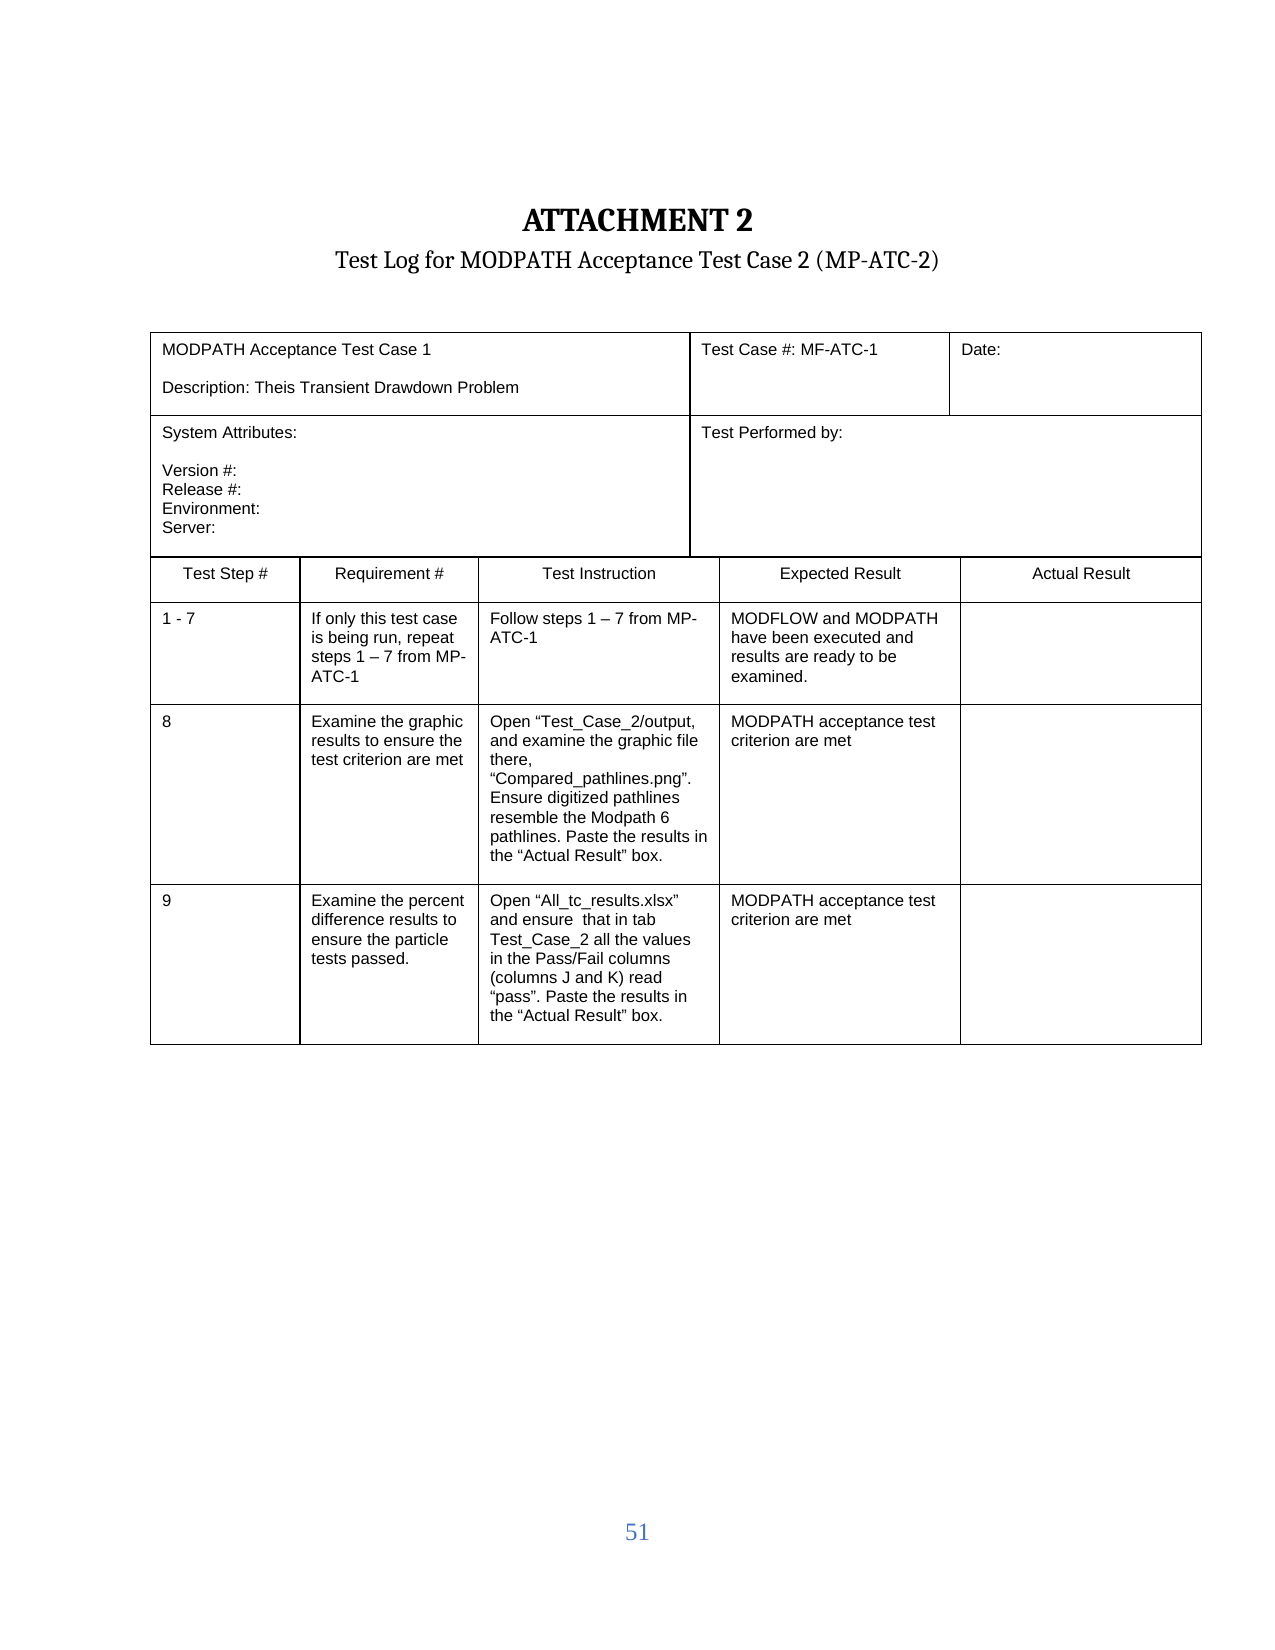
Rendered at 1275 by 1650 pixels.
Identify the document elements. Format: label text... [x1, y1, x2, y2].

table_cell [961, 885, 1201, 1044]
table_cell MODPATH acceptance test criterion are met [720, 885, 960, 1044]
table_cell Requirement # [301, 558, 478, 602]
table_header MODPATH Acceptance Test Case 1 Description: Theis Transient Drawdown Problem [151, 333, 689, 415]
table_cell Actual Result [961, 558, 1201, 602]
table_header Date: [950, 333, 1201, 415]
table_cell Follow steps 1 – 7 from MP-ATC-1 [479, 603, 719, 704]
table_header Test Case #: MF-ATC-1 [691, 333, 949, 415]
title ATTACHMENT 2 [150, 201, 1125, 240]
table_cell Open “Test_Case_2/output, and examine the graphic file there, “Compared_pathlines.png”. Ensure digitized pathlines resemble the Modpath 6 pathlines. Paste the results in the “Actual Result” box. [479, 705, 719, 884]
table_cell MODFLOW and MODPATH have been executed and results are ready to be examined. [720, 603, 960, 704]
table_cell Test Performed by: [691, 416, 1201, 556]
table_cell [961, 603, 1201, 704]
table_cell MODPATH acceptance test criterion are met [720, 705, 960, 884]
table_cell Test Step # [151, 558, 299, 602]
table_cell [961, 705, 1201, 884]
table_cell 9 [151, 885, 299, 1044]
table_cell Open “All_tc_results.xlsx” and ensure that in tab Test_Case_2 all the values in the Pass/Fail columns (columns J and K) read “pass”. Paste the results in the “Actual Result” box. [479, 885, 719, 1044]
table_cell 8 [151, 705, 299, 884]
table_cell If only this test case is being run, repeat steps 1 – 7 from MP-ATC-1 [301, 603, 478, 704]
table_cell Examine the graphic results to ensure the test criterion are met [301, 705, 478, 884]
table_cell Examine the percent difference results to ensure the particle tests passed. [301, 885, 478, 1044]
table_cell Expected Result [720, 558, 960, 602]
subtitle Test Log for MODPATH Acceptance Test Case 2 (MP-ATC-2) [150, 246, 1125, 275]
table_cell Test Instruction [479, 558, 719, 602]
table_cell 1 - 7 [151, 603, 299, 704]
table_cell System Attributes: Version #: Release #: Environment: Server: [151, 416, 689, 556]
